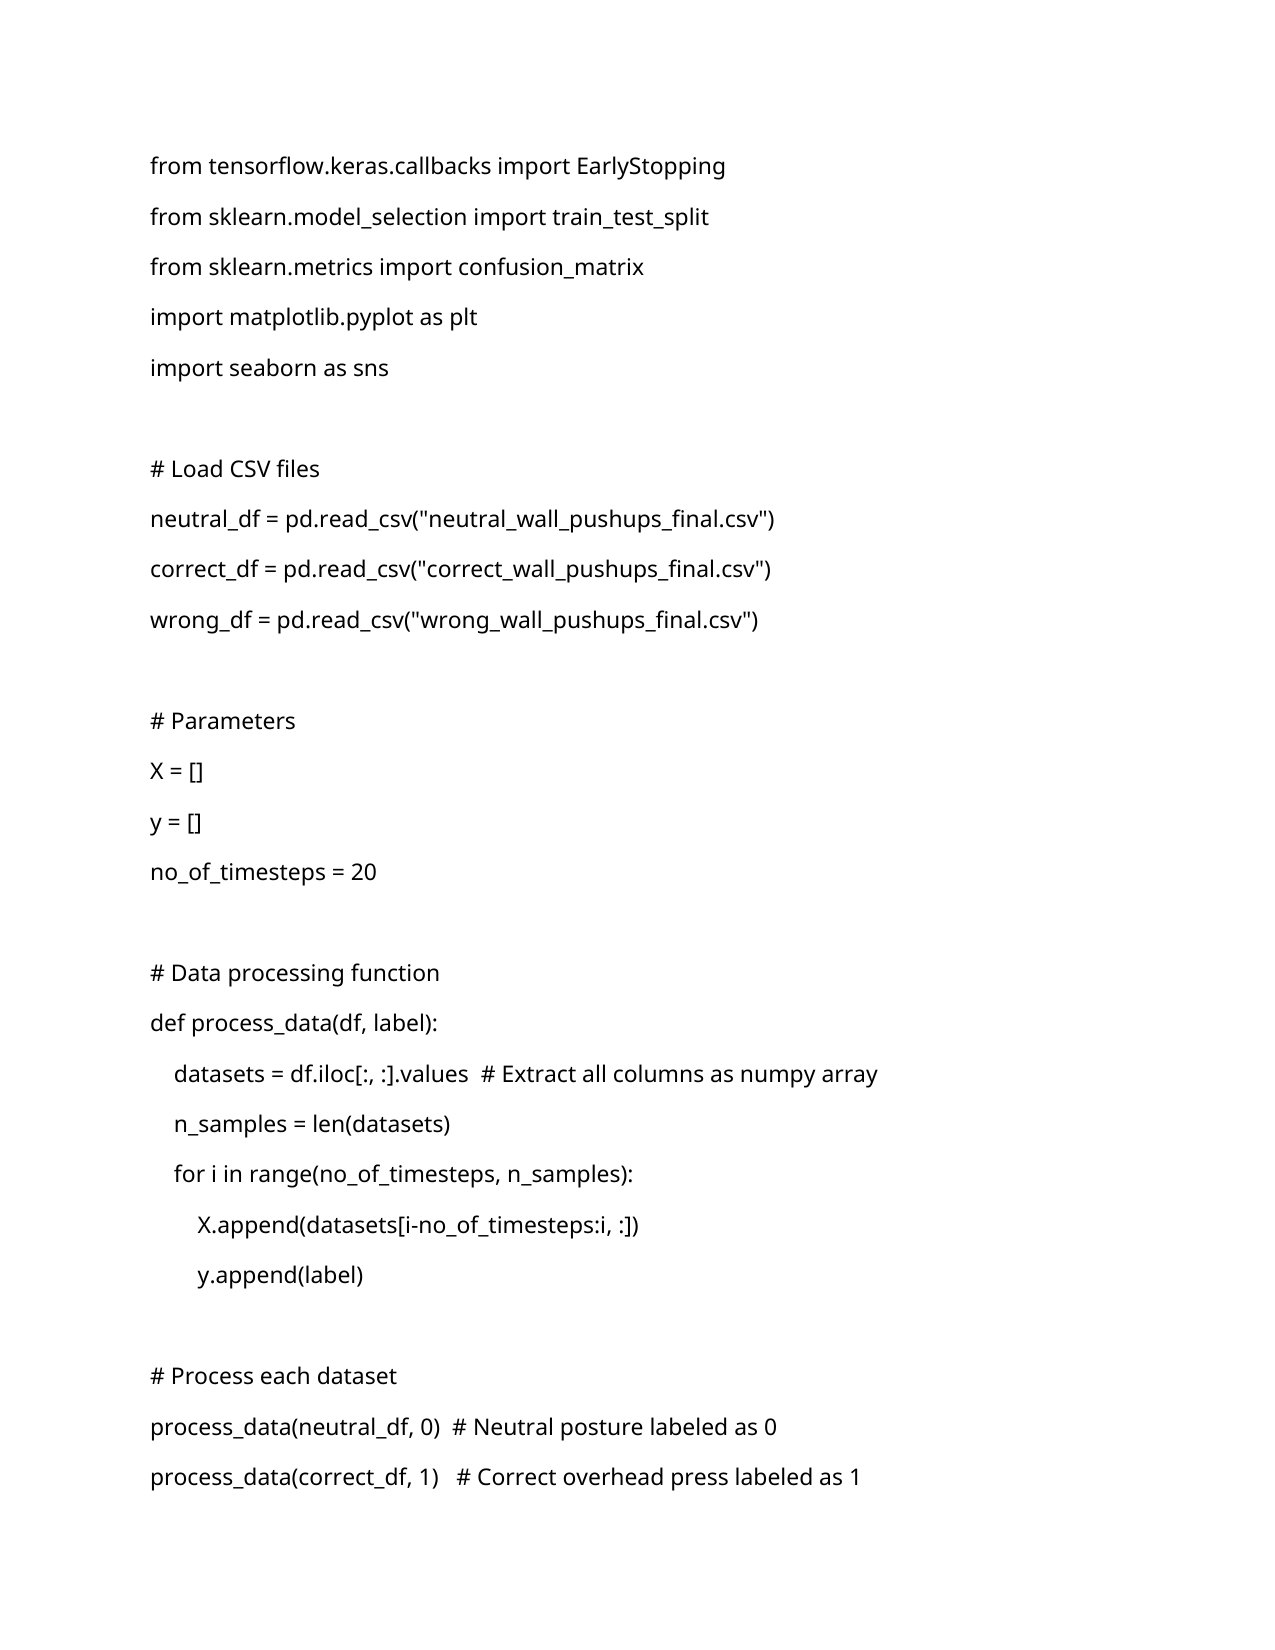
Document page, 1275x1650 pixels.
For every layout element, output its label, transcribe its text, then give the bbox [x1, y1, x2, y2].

text from sklearn.metrics import confusion_matrix [150, 251, 1125, 282]
text n_samples = len(datasets) [150, 1108, 1125, 1139]
text # Parameters [150, 704, 1125, 736]
text correct_df = pd.read_csv("correct_wall_pushups_final.csv") [150, 553, 1125, 584]
text y = [] [150, 805, 1125, 837]
text wrong_df = pd.read_csv("wrong_wall_pushups_final.csv") [150, 604, 1125, 635]
text import seaborn as sns [150, 352, 1125, 383]
text # Load CSV files [150, 452, 1125, 484]
text process_data(correct_df, 1) # Correct overhead press labeled as 1 [150, 1461, 1125, 1492]
text y.append(label) [150, 1259, 1125, 1290]
text datasets = df.iloc[:, :].values # Extract all columns as numpy array [150, 1057, 1125, 1089]
text # Process each dataset [150, 1360, 1125, 1391]
text def process_data(df, label): [150, 1007, 1125, 1038]
text X = [] [150, 755, 1125, 786]
text from tensorflow.keras.callbacks import EarlyStopping [150, 150, 1125, 181]
text import matplotlib.pyplot as plt [150, 301, 1125, 332]
text X.append(datasets[i-no_of_timesteps:i, :]) [150, 1209, 1125, 1240]
text for i in range(no_of_timesteps, n_samples): [150, 1158, 1125, 1189]
text no_of_timesteps = 20 [150, 856, 1125, 887]
text # Data processing function [150, 957, 1125, 988]
text neutral_df = pd.read_csv("neutral_wall_pushups_final.csv") [150, 503, 1125, 534]
text from sklearn.model_selection import train_test_split [150, 200, 1125, 232]
text process_data(neutral_df, 0) # Neutral posture labeled as 0 [150, 1410, 1125, 1442]
